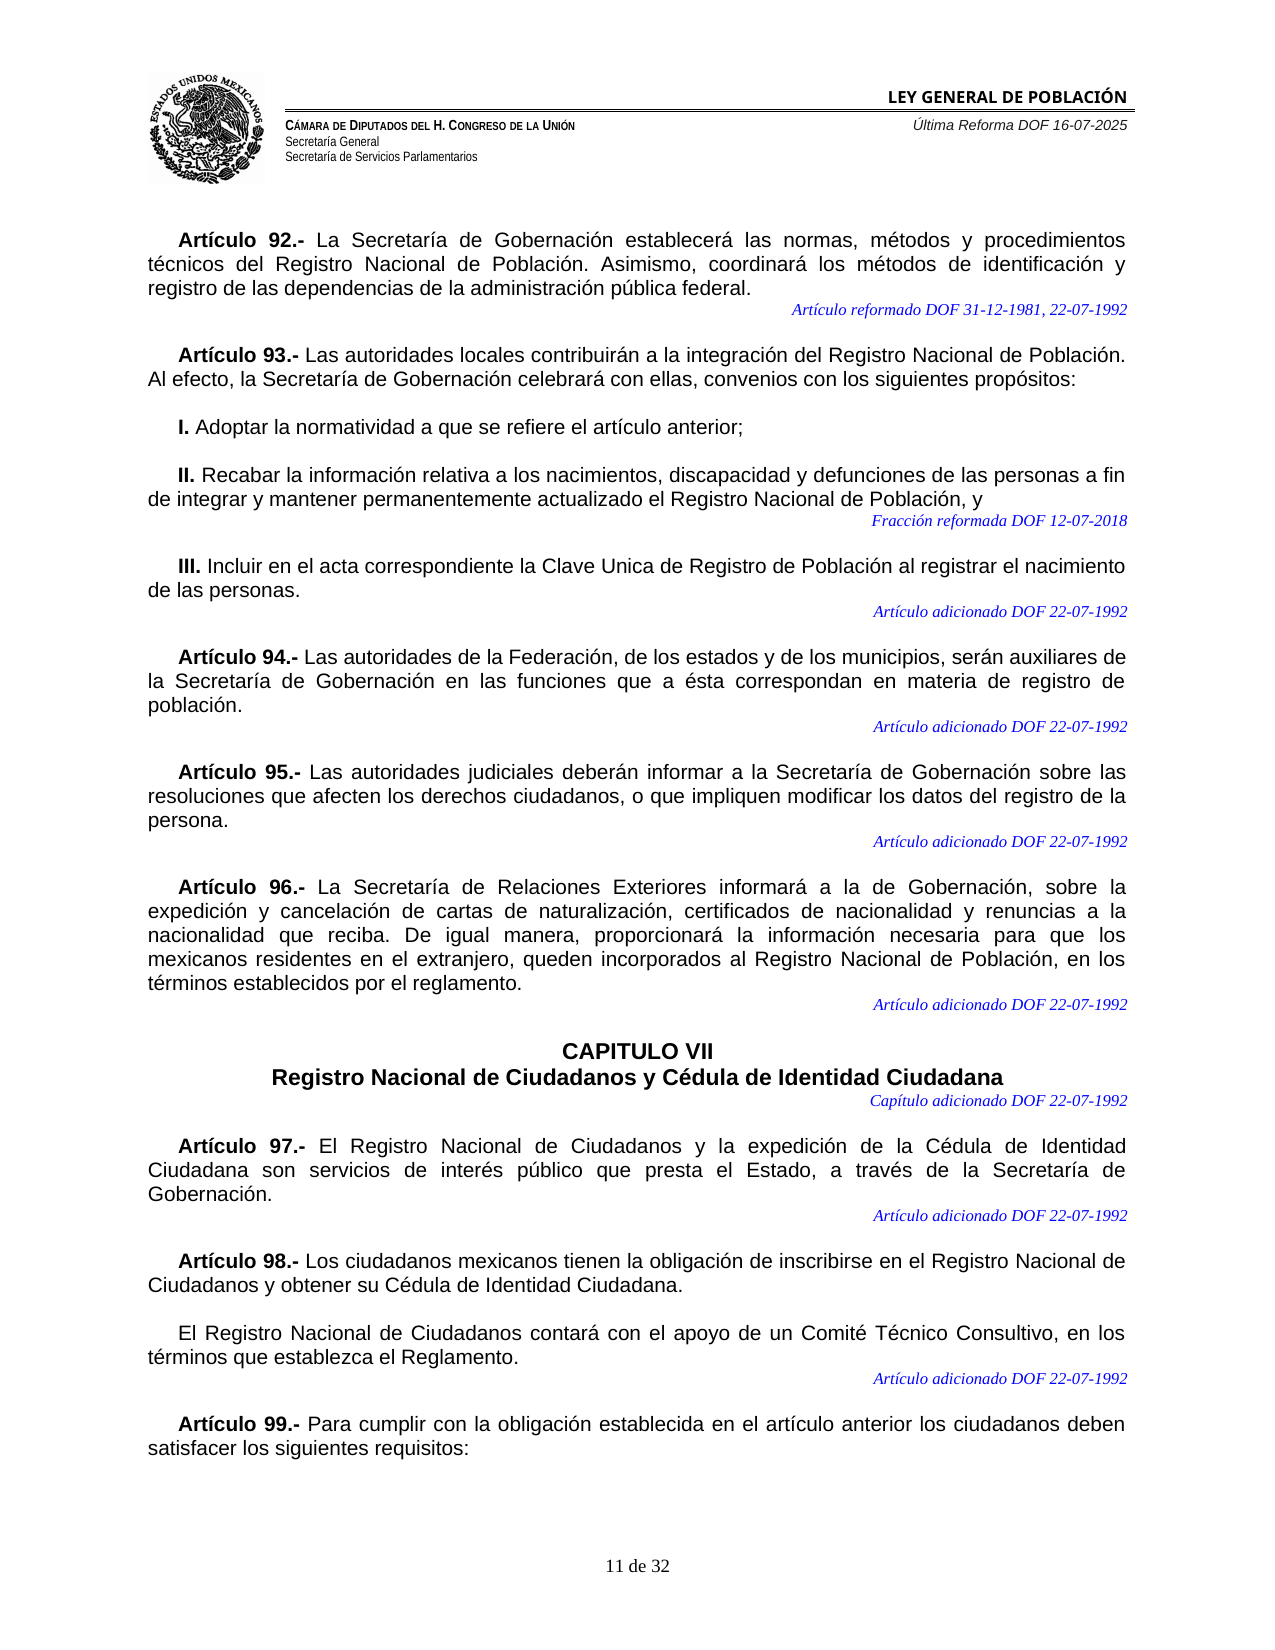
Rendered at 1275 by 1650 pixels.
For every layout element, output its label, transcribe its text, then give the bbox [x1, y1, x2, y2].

text Artículo 93.- Las autoridades locales contribuirán a la integración del Registro Nacional de Población. Al efecto, la Secretaría de Gobernación celebrará con ellas, convenios con los siguientes propósitos: [148, 343, 1127, 391]
text III. Incluir en el acta correspondiente la Clave Unica de Registro de Población al registrar el nacimiento de las personas. [148, 554, 1127, 602]
text Artículo 92.- La Secretaría de Gobernación establecerá las normas, métodos y procedimientos técnicos del Registro Nacional de Población. Asimismo, coordinará los métodos de identificación y registro de las dependencias de la administración pública federal. [148, 228, 1127, 300]
text Registro Nacional de Ciudadanos y Cédula de Identidad Ciudadana [148, 1064, 1127, 1091]
text Artículo adicionado DOF 22-07-1992 [148, 1206, 1127, 1225]
text Artículo 97.- El Registro Nacional de Ciudadanos y la expedición de la Cédula de Identidad Ciudadana son servicios de interés público que presta el Estado, a través de la Secretaría de Gobernación. [148, 1134, 1127, 1206]
text Artículo 96.- La Secretaría de Relaciones Exteriores informará a la de Gobernación, sobre la expedición y cancelación de cartas de naturalización, certificados de nacionalidad y renuncias a la nacionalidad que reciba. De igual manera, proporcionará la información necesaria para que los mexicanos residentes en el extranjero, queden incorporados al Registro Nacional de Población, en los términos establecidos por el reglamento. [148, 875, 1127, 995]
text Artículo adicionado DOF 22-07-1992 [148, 1368, 1127, 1388]
text CAPITULO VII [148, 1038, 1127, 1064]
text II. Recabar la información relativa a los nacimientos, discapacidad y defunciones de las personas a fin de integrar y mantener permanentemente actualizado el Registro Nacional de Población, y [148, 463, 1127, 511]
text I. Adoptar la normatividad a que se refiere el artículo anterior; [148, 415, 1127, 439]
text Artículo 94.- Las autoridades de la Federación, de los estados y de los municipios, serán auxiliares de la Secretaría de Gobernación en las funciones que a ésta correspondan en materia de registro de población. [148, 645, 1127, 717]
text Artículo 95.- Las autoridades judiciales deberán informar a la Secretaría de Gobernación sobre las resoluciones que afecten los derechos ciudadanos, o que impliquen modificar los datos del registro de la persona. [148, 760, 1127, 832]
text Fracción reformada DOF 12-07-2018 [148, 511, 1127, 530]
text Artículo 98.- Los ciudadanos mexicanos tienen la obligación de inscribirse en el Registro Nacional de Ciudadanos y obtener su Cédula de Identidad Ciudadana. [148, 1249, 1127, 1297]
text Artículo adicionado DOF 22-07-1992 [148, 995, 1127, 1014]
text Artículo adicionado DOF 22-07-1992 [148, 832, 1127, 851]
text Artículo 99.- Para cumplir con la obligación establecida en el artículo anterior los ciudadanos deben satisfacer los siguientes requisitos: [148, 1412, 1127, 1459]
text Artículo reformado DOF 31-12-1981, 22-07-1992 [148, 300, 1127, 319]
text Capítulo adicionado DOF 22-07-1992 [148, 1091, 1127, 1110]
text Artículo adicionado DOF 22-07-1992 [148, 602, 1127, 621]
text Artículo adicionado DOF 22-07-1992 [148, 717, 1127, 736]
text El Registro Nacional de Ciudadanos contará con el apoyo de un Comité Técnico Consultivo, en los términos que establezca el Reglamento. [148, 1321, 1127, 1368]
